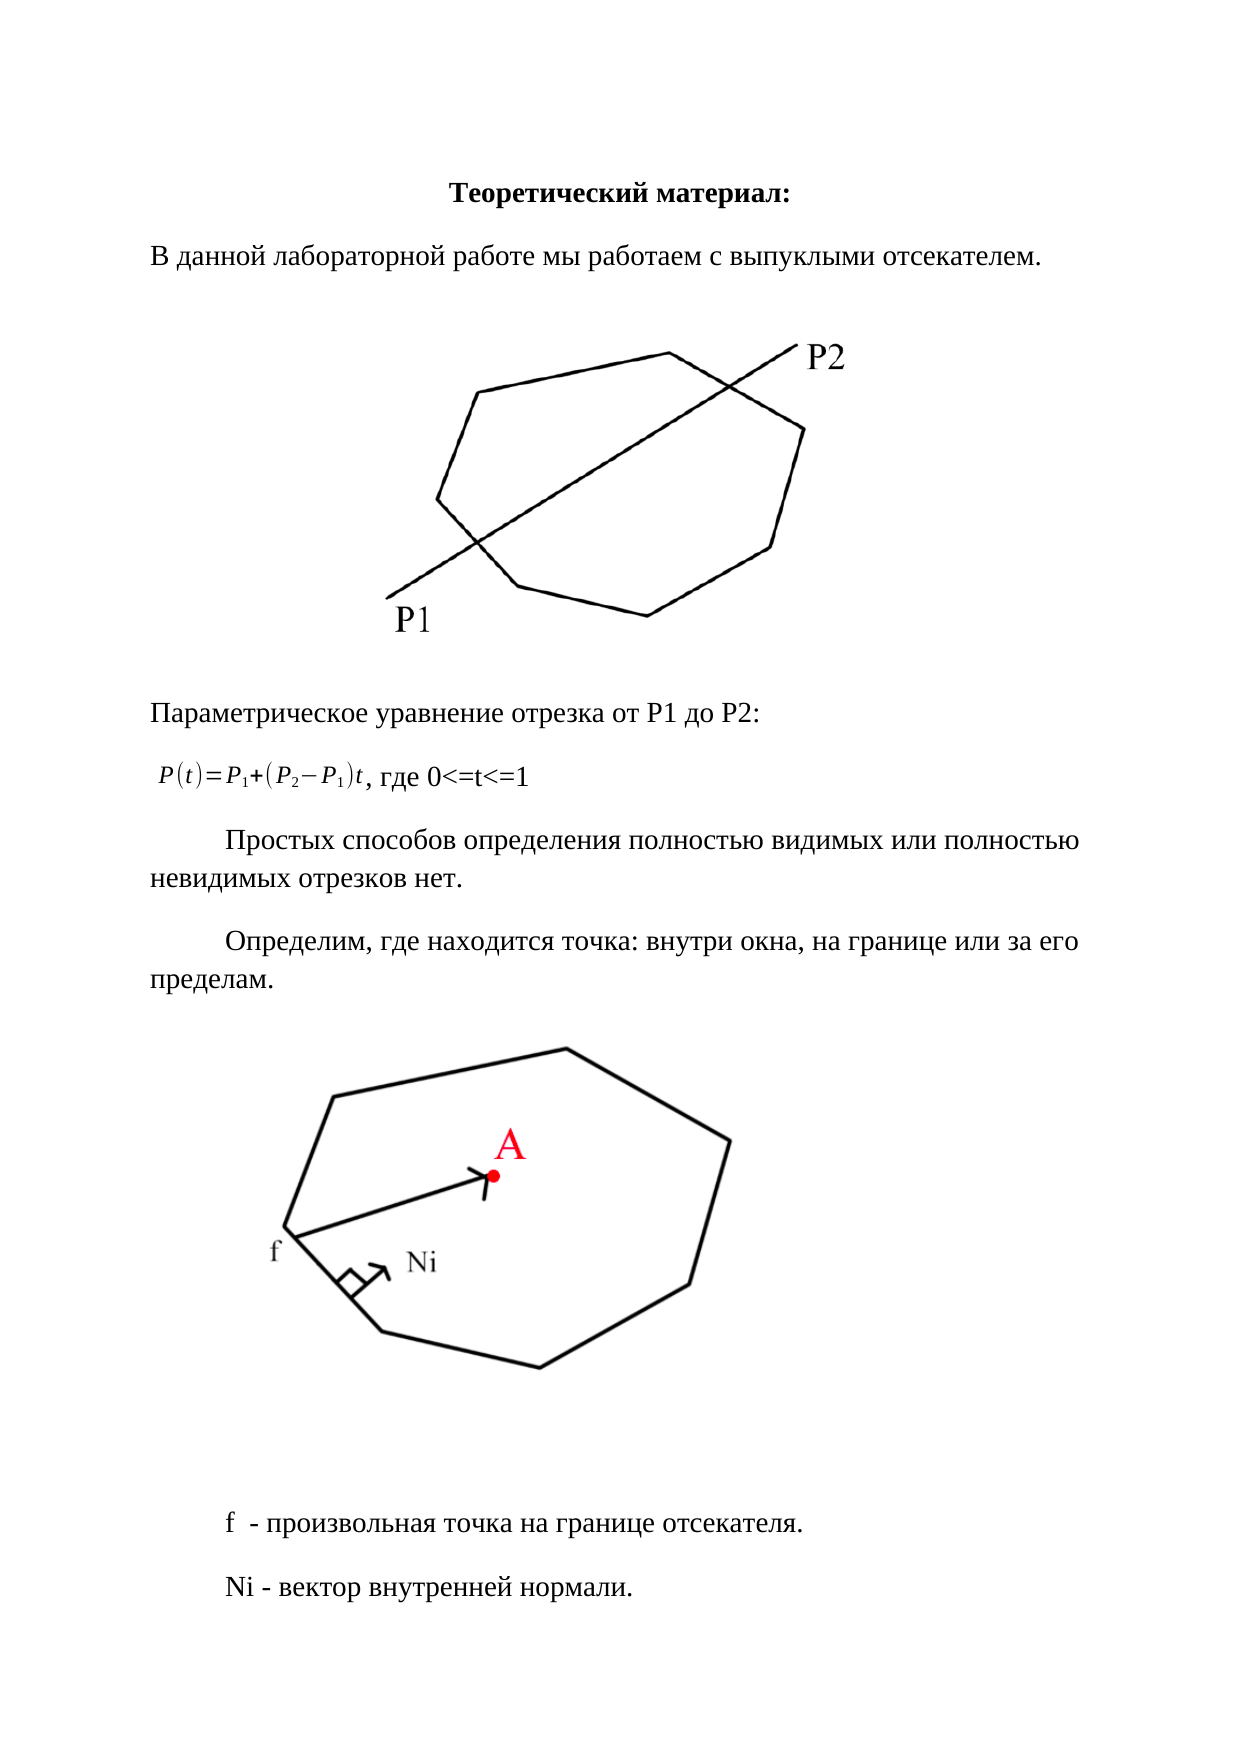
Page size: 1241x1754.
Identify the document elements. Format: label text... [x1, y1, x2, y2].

text Определим, где находится точка: внутри окна, на границе или за его пределам. [150, 923, 1090, 995]
picture [225, 1025, 801, 1414]
text Параметрическое уравнение отрезка от P1 до P2: [150, 696, 1090, 729]
text Простых способов определения полностью видимых или полностью невидимых отрезков нет. [150, 822, 1090, 894]
text Ni - вектор внутренней нормали. [150, 1569, 1090, 1602]
text f - произвольная точка на границе отсекателя. [150, 1506, 1090, 1539]
text В данной лабораторной работе мы работаем с выпуклыми отсекателем. [150, 238, 1090, 272]
text Теоретический материал: [150, 175, 1090, 208]
picture [289, 301, 951, 667]
text , где 0<=t<=1 [150, 759, 1090, 792]
